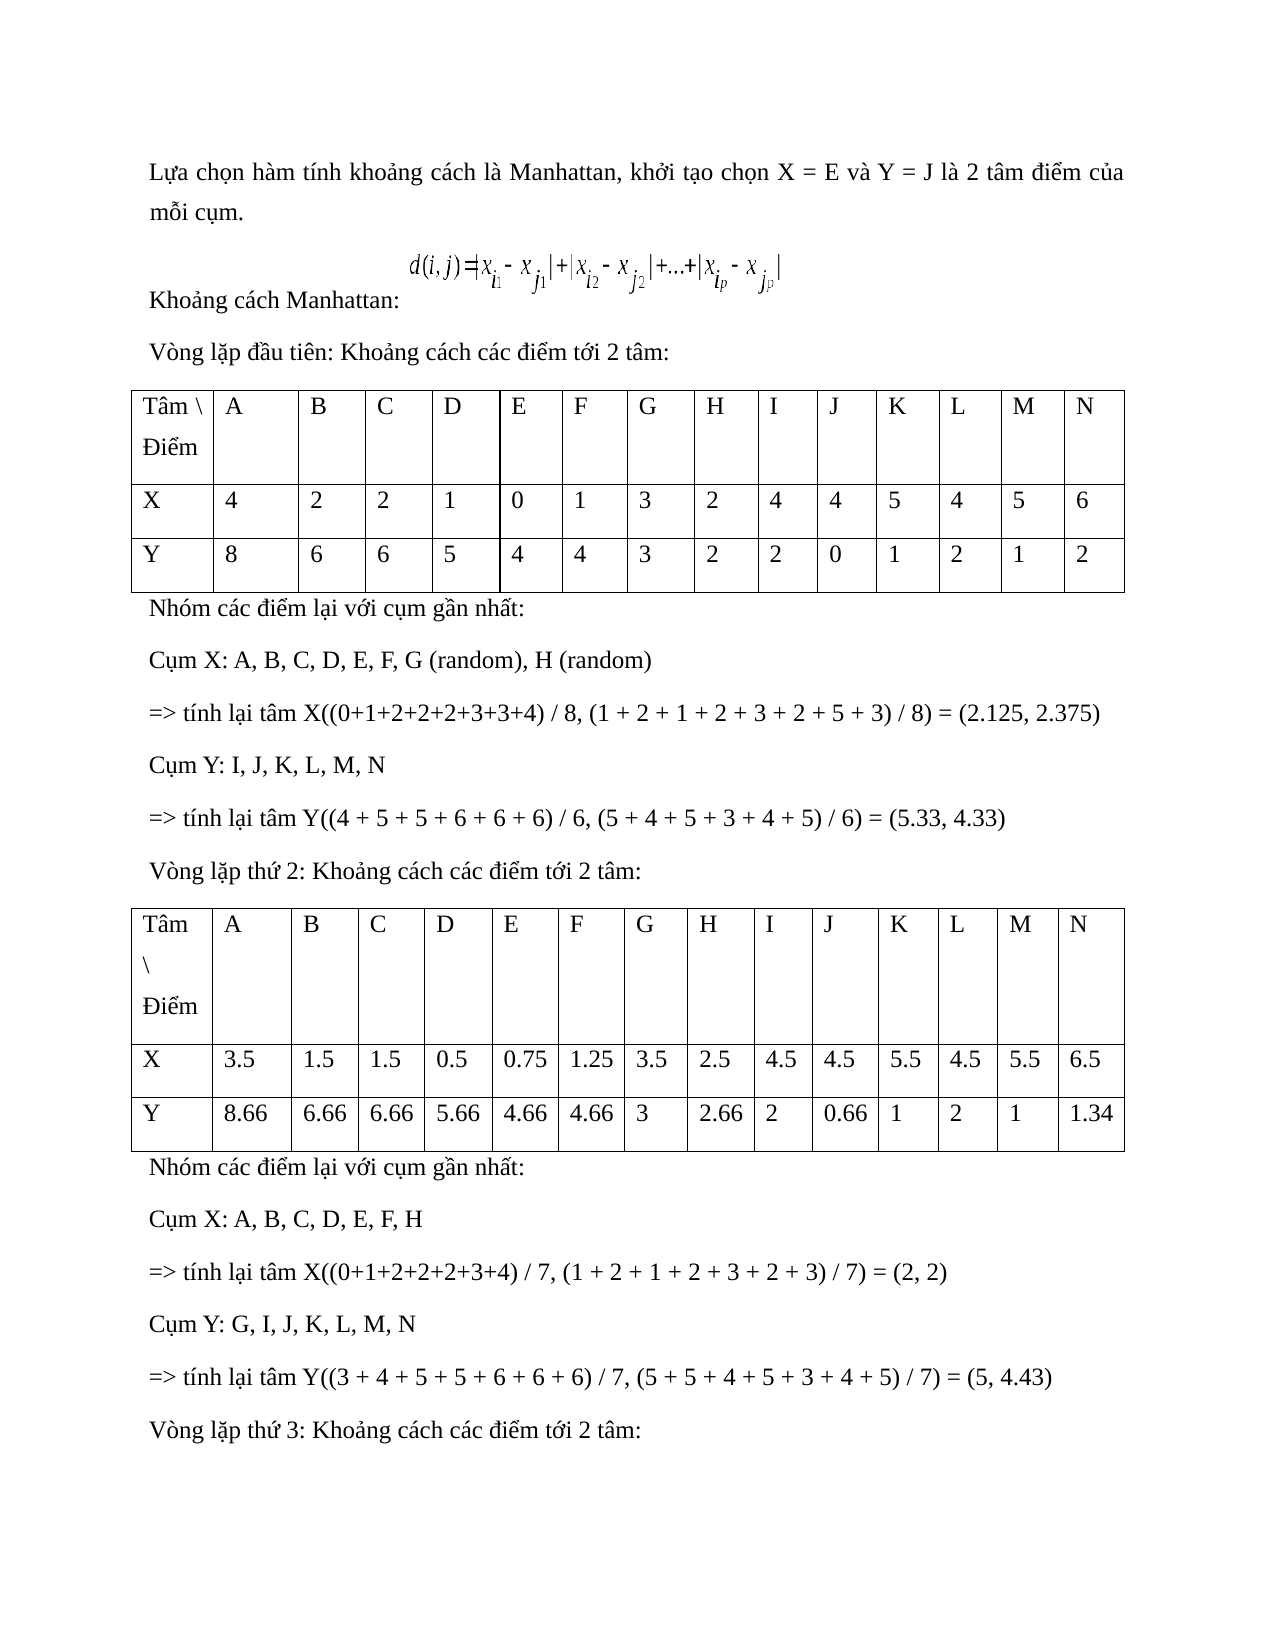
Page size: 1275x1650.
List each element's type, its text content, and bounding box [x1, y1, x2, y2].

table_header N [1065, 391, 1124, 484]
table_header H [688, 909, 754, 1043]
text Nhóm các điểm lại với cụm gần nhất: [148, 1152, 1125, 1181]
table_cell 4.66 [559, 1098, 624, 1151]
table_cell 8.66 [213, 1098, 291, 1151]
table_cell 4 [214, 485, 298, 538]
table_header J [813, 909, 878, 1043]
table_cell 3 [625, 1098, 687, 1151]
table_header J [818, 391, 876, 484]
table_cell 0 [818, 539, 876, 592]
table_cell 6 [1065, 485, 1124, 538]
table_header C [359, 909, 424, 1043]
text Cụm Y: I, J, K, L, M, N [148, 751, 1125, 779]
table_cell 1 [998, 1098, 1058, 1151]
table_header I [759, 391, 817, 484]
table_header K [877, 391, 939, 484]
table_cell 8 [214, 539, 298, 592]
text Cụm Y: G, I, J, K, L, M, N [148, 1309, 1125, 1338]
table_cell Y [132, 1098, 212, 1151]
text => tính lại tâm X((0+1+2+2+2+3+3+4) / 8, (1 + 2 + 1 + 2 + 3 + 2 + 5 + 3) / 8) = (2.125, 2.375) [148, 698, 1125, 727]
table_cell 1.5 [292, 1045, 358, 1097]
table_cell 3 [628, 485, 694, 538]
text Nhóm các điểm lại với cụm gần nhất: [148, 593, 1125, 621]
table_cell 0.66 [813, 1098, 878, 1151]
table_cell 2 [759, 539, 817, 592]
table_header D [433, 391, 499, 484]
table_header N [1059, 909, 1124, 1043]
table_cell 1 [1002, 539, 1064, 592]
table_header M [998, 909, 1058, 1043]
table_header B [299, 391, 365, 484]
table_header L [939, 909, 997, 1043]
table_cell X [132, 1045, 212, 1097]
table_header K [879, 909, 938, 1043]
table_header G [628, 391, 694, 484]
table_cell 4 [759, 485, 817, 538]
text Khoảng cách Manhattan: [148, 250, 1125, 313]
table_header L [940, 391, 1001, 484]
text => tính lại tâm Y((3 + 4 + 5 + 5 + 6 + 6 + 6) / 7, (5 + 5 + 4 + 5 + 3 + 4 + 5) / 7) = (5, 4.43) [148, 1362, 1125, 1391]
table_cell 1.25 [559, 1045, 624, 1097]
table_cell 0.75 [493, 1045, 558, 1097]
table_cell 5.66 [425, 1098, 492, 1151]
table_header E [501, 391, 562, 484]
table_cell 3 [628, 539, 694, 592]
table_cell 2 [695, 539, 758, 592]
table_header I [755, 909, 812, 1043]
text => tính lại tâm Y((4 + 5 + 5 + 6 + 6 + 6) / 6, (5 + 4 + 5 + 3 + 4 + 5) / 6) = (5.33, 4.33) [148, 803, 1125, 832]
table_header F [559, 909, 624, 1043]
text Vòng lặp thứ 2: Khoảng cách các điểm tới 2 tâm: [148, 856, 1125, 884]
table_cell 2.66 [688, 1098, 754, 1151]
table_cell 6 [366, 539, 432, 592]
text => tính lại tâm X((0+1+2+2+2+3+4) / 7, (1 + 2 + 1 + 2 + 3 + 2 + 3) / 7) = (2, 2) [148, 1257, 1125, 1286]
table_cell 2 [755, 1098, 812, 1151]
table_header B [292, 909, 358, 1043]
table_cell X [132, 485, 213, 538]
table_cell 1 [563, 485, 627, 538]
table_cell 4 [501, 539, 562, 592]
text Lựa chọn hàm tính khoảng cách là Manhattan, khởi tạo chọn X = E và Y = J là 2 tâm điểm của mỗi cụm. [148, 157, 1125, 226]
table_cell 1 [879, 1098, 938, 1151]
table_cell 2 [299, 485, 365, 538]
table_cell 4.5 [939, 1045, 997, 1097]
table_header A [214, 391, 298, 484]
table_cell 3.5 [625, 1045, 687, 1097]
table_cell 5 [877, 485, 939, 538]
table_header G [625, 909, 687, 1043]
table_header Tâm \ Điểm [132, 909, 212, 1043]
table_cell 4.5 [813, 1045, 878, 1097]
table_cell 4 [818, 485, 876, 538]
table_cell 6.66 [359, 1098, 424, 1151]
table_cell 0 [501, 485, 562, 538]
table_header H [695, 391, 758, 484]
table_cell 1 [877, 539, 939, 592]
table_cell 1 [433, 485, 499, 538]
table_cell 2.5 [688, 1045, 754, 1097]
table_header E [493, 909, 558, 1043]
table_cell 3.5 [213, 1045, 291, 1097]
text Vòng lặp thứ 3: Khoảng cách các điểm tới 2 tâm: [148, 1415, 1125, 1443]
table_cell 2 [939, 1098, 997, 1151]
table_cell 2 [940, 539, 1001, 592]
table_cell 5 [433, 539, 499, 592]
table_cell 4.5 [755, 1045, 812, 1097]
text Vòng lặp đầu tiên: Khoảng cách các điểm tới 2 tâm: [148, 337, 1125, 366]
table_header D [425, 909, 492, 1043]
table_cell 0.5 [425, 1045, 492, 1097]
table_cell 1.5 [359, 1045, 424, 1097]
table_cell 6 [299, 539, 365, 592]
table_cell 6.66 [292, 1098, 358, 1151]
table_cell 5 [1002, 485, 1064, 538]
table_cell 5.5 [879, 1045, 938, 1097]
table_cell 2 [695, 485, 758, 538]
table_cell 1.34 [1059, 1098, 1124, 1151]
table_cell 5.5 [998, 1045, 1058, 1097]
table_header M [1002, 391, 1064, 484]
table_cell Y [132, 539, 213, 592]
table_cell 2 [366, 485, 432, 538]
table_cell 2 [1065, 539, 1124, 592]
text Cụm X: A, B, C, D, E, F, G (random), H (random) [148, 645, 1125, 674]
table_cell 4.66 [493, 1098, 558, 1151]
table_header A [213, 909, 291, 1043]
table_cell 4 [563, 539, 627, 592]
table_cell 4 [940, 485, 1001, 538]
table_header F [563, 391, 627, 484]
table_cell 6.5 [1059, 1045, 1124, 1097]
text Cụm X: A, B, C, D, E, F, H [148, 1204, 1125, 1233]
table_header C [366, 391, 432, 484]
table_header Tâm \ Điểm [132, 391, 213, 484]
